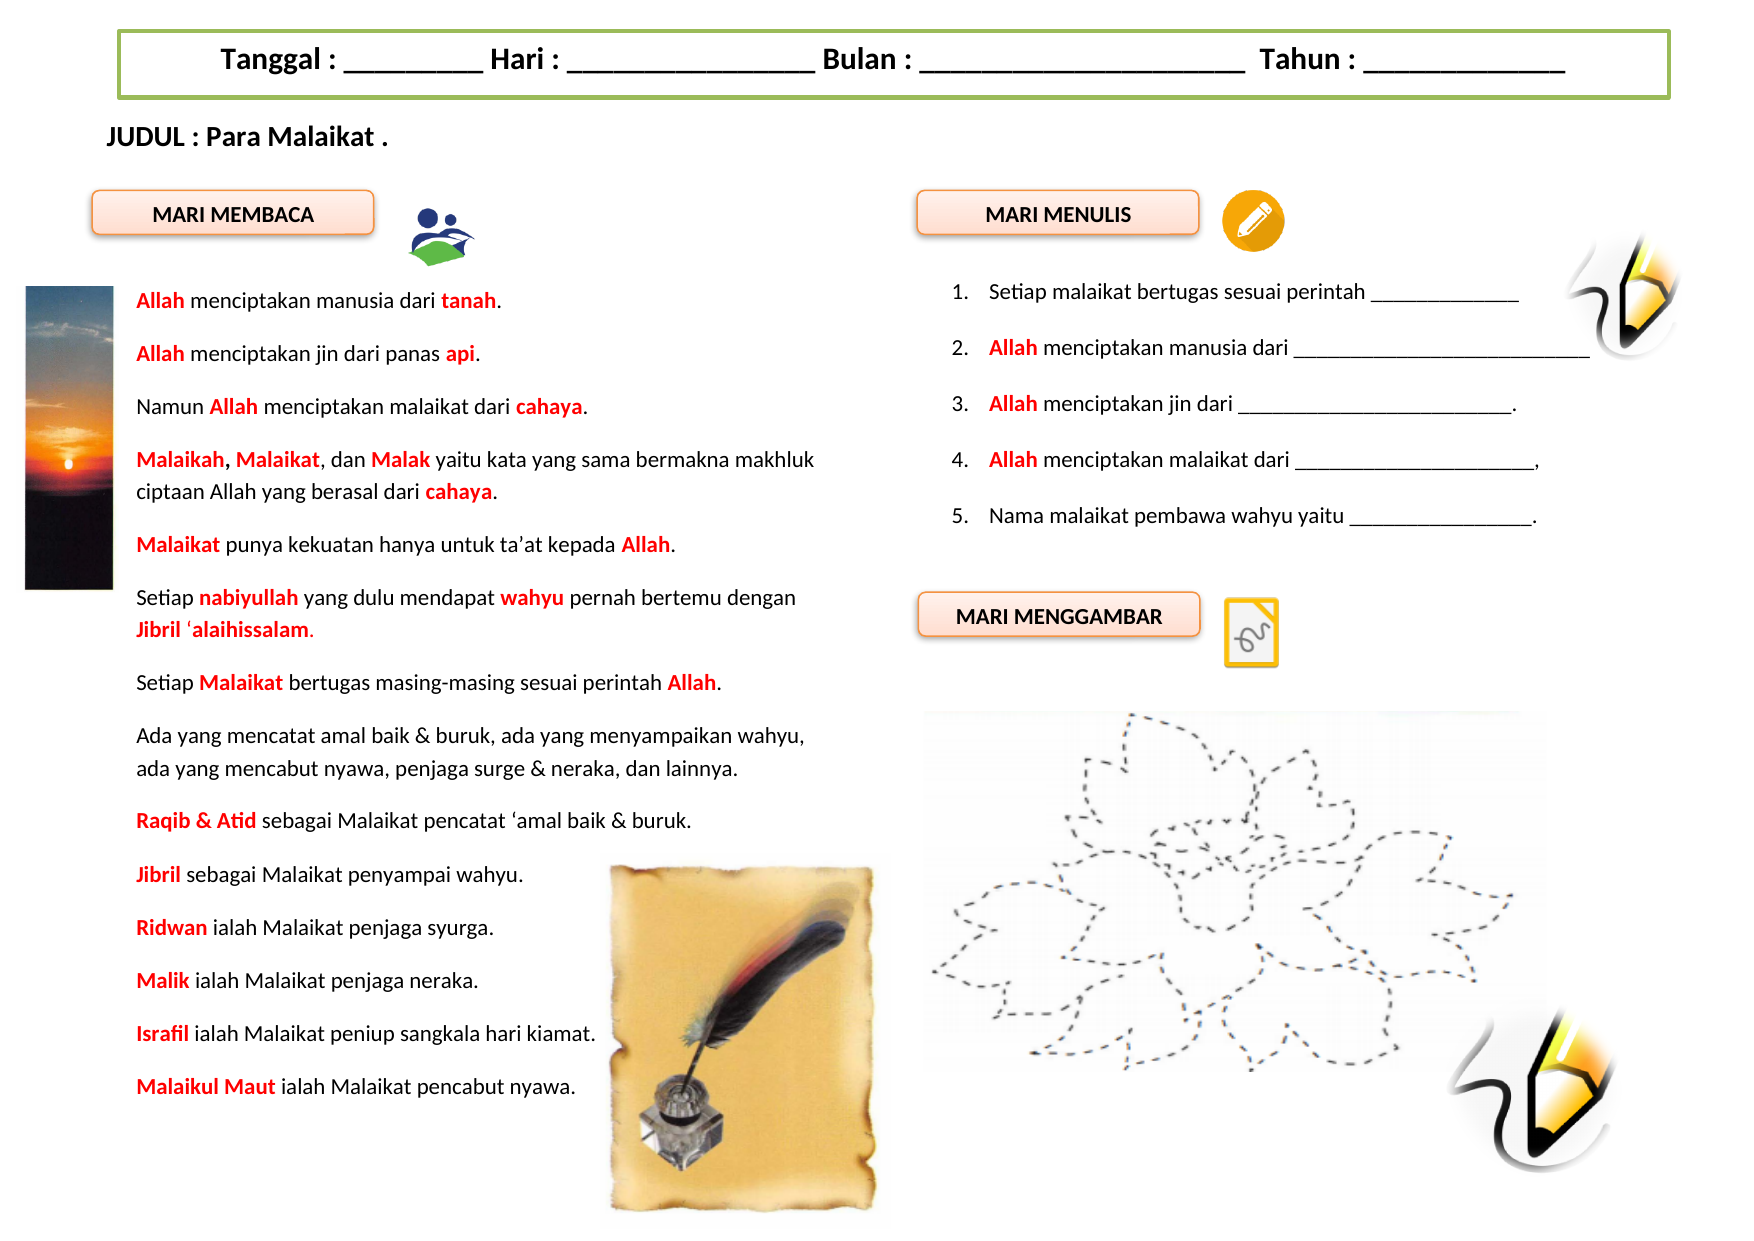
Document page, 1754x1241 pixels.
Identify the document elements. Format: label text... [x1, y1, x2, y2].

text Allah menciptakan manusia dari tanah. [136, 286, 840, 314]
text Raqib & Atid sebagai Malaikat pencatat ‘amal baik & buruk. [136, 807, 840, 835]
text Malaikat punya kekuatan hanya untuk ta’at kepada Allah. [136, 530, 840, 558]
text Ridwan ialah Malaikat penjaga syurga. [136, 913, 600, 941]
text JUDUL : Para Malaikat . [106, 118, 840, 154]
text Israfil ialah Malaikat peniup sangkala hari kiamat. [136, 1019, 600, 1047]
picture [1591, 255, 1659, 337]
list Allah menciptakan malaikat dari _____________________, [951, 445, 1648, 473]
picture [1212, 593, 1291, 672]
text Jibril sebagai Malaikat penyampai wahyu. [136, 860, 600, 888]
list Allah menciptakan manusia dari __________________________ [951, 333, 1616, 361]
picture [600, 853, 891, 1229]
picture [387, 183, 494, 290]
text Allah menciptakan jin dari panas api. [136, 339, 840, 367]
text Malaikah, Malaikat, dan Malak yaitu kata yang sama bermakna makhluk ciptaan Allah yang berasal dari cahaya. [136, 445, 840, 505]
text Ada yang mencatat amal baik & buruk, ada yang menyampaikan wahyu, ada yang mencabut nyawa, penjaga surge & neraka, dan lainnya. [136, 721, 840, 782]
list Allah menciptakan jin dari ________________________. [951, 389, 1648, 417]
text Malaikul Maut ialah Malaikat pencabut nyawa. [136, 1072, 600, 1100]
picture [15, 286, 119, 593]
text Setiap Malaikat bertugas masing-masing sesuai perintah Allah. [136, 668, 840, 696]
picture [913, 711, 1598, 1153]
list Nama malaikat pembawa wahyu yaitu ________________. [951, 501, 1648, 529]
picture [1215, 186, 1291, 255]
text Namun Allah menciptakan malaikat dari cahaya. [136, 392, 840, 420]
list Setiap malaikat bertugas sesuai perintah _____________ [951, 277, 1569, 305]
text Setiap nabiyullah yang dulu mendapat wahyu pernah bertemu dengan Jibril ‘alaihissalam. [136, 583, 840, 643]
text Malik ialah Malaikat penjaga neraka. [136, 966, 600, 994]
